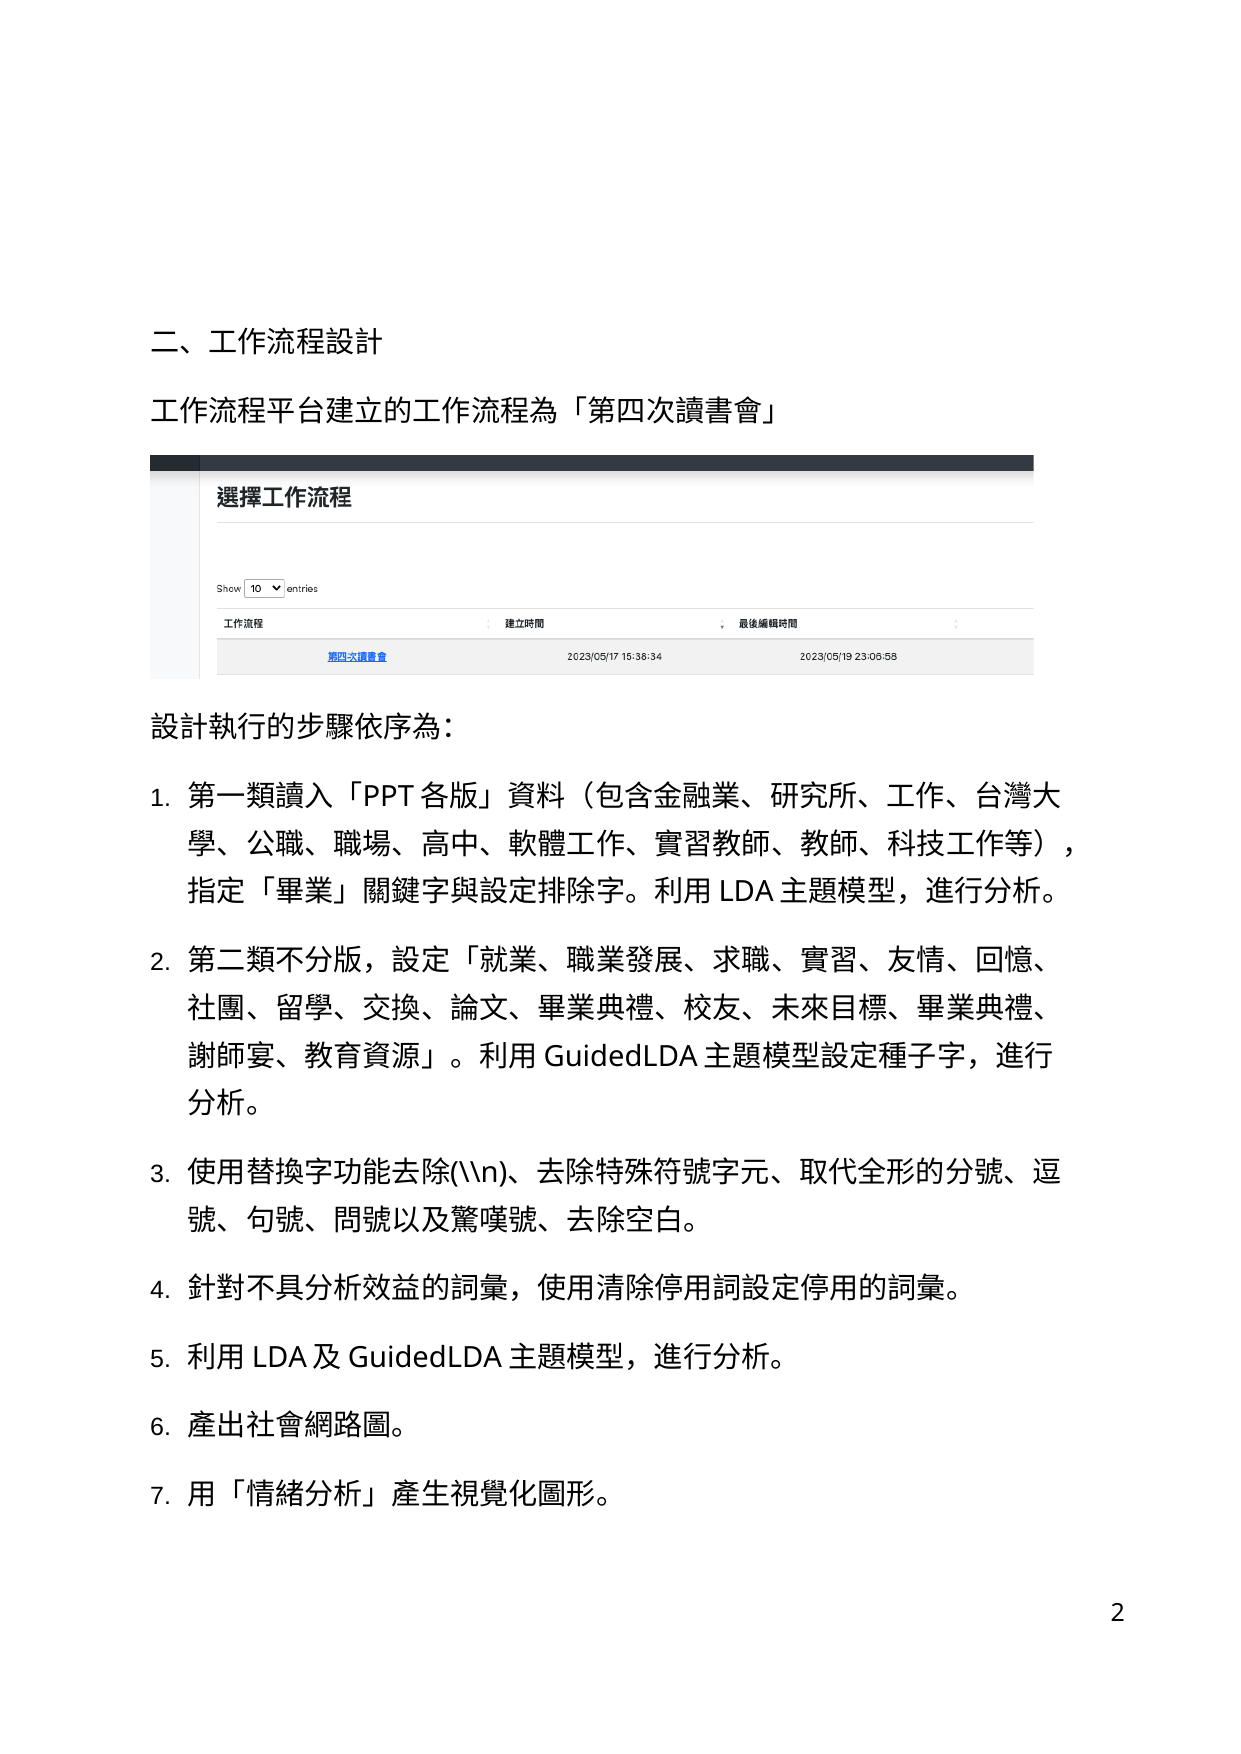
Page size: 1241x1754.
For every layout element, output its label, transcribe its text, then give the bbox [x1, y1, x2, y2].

text 二、工作流程設計 [150, 319, 959, 361]
list 第一類讀入「PPT各版」資料（包含金融業、研究所、工作、台灣大學、公職、職場、高中、軟體工作、實習教師、教師、科技工作等），指定「畢業」關鍵字與設定排除字。利用LDA主題模型，進行分析。 [150, 772, 1066, 910]
list 產出社會網路圖。 [150, 1402, 1066, 1444]
text 工作流程平台建立的工作流程為「第四次讀書會」 [150, 387, 1066, 429]
list 第二類不分版，設定「就業、職業發展、求職、實習、友情、回憶、社團、留學、交換、論文、畢業典禮、校友、未來目標、畢業典禮、謝師宴、教育資源」。利用GuidedLDA主題模型設定種子字，進行分析。 [150, 937, 1066, 1122]
list 使用替換字功能去除(\\n)、去除特殊符號字元、取代全形的分號、逗號、句號、問號以及驚嘆號、去除空白。 [150, 1148, 1066, 1238]
text 設計執行的步驟依序為： [150, 704, 1066, 746]
picture [150, 455, 1034, 679]
list 利用LDA及GuidedLDA主題模型，進行分析。 [150, 1333, 1066, 1376]
list 用「情緒分析」產生視覺化圖形。 [150, 1471, 1066, 1513]
list 針對不具分析效益的詞彙，使用清除停用詞設定停用的詞彙。 [150, 1265, 1066, 1307]
